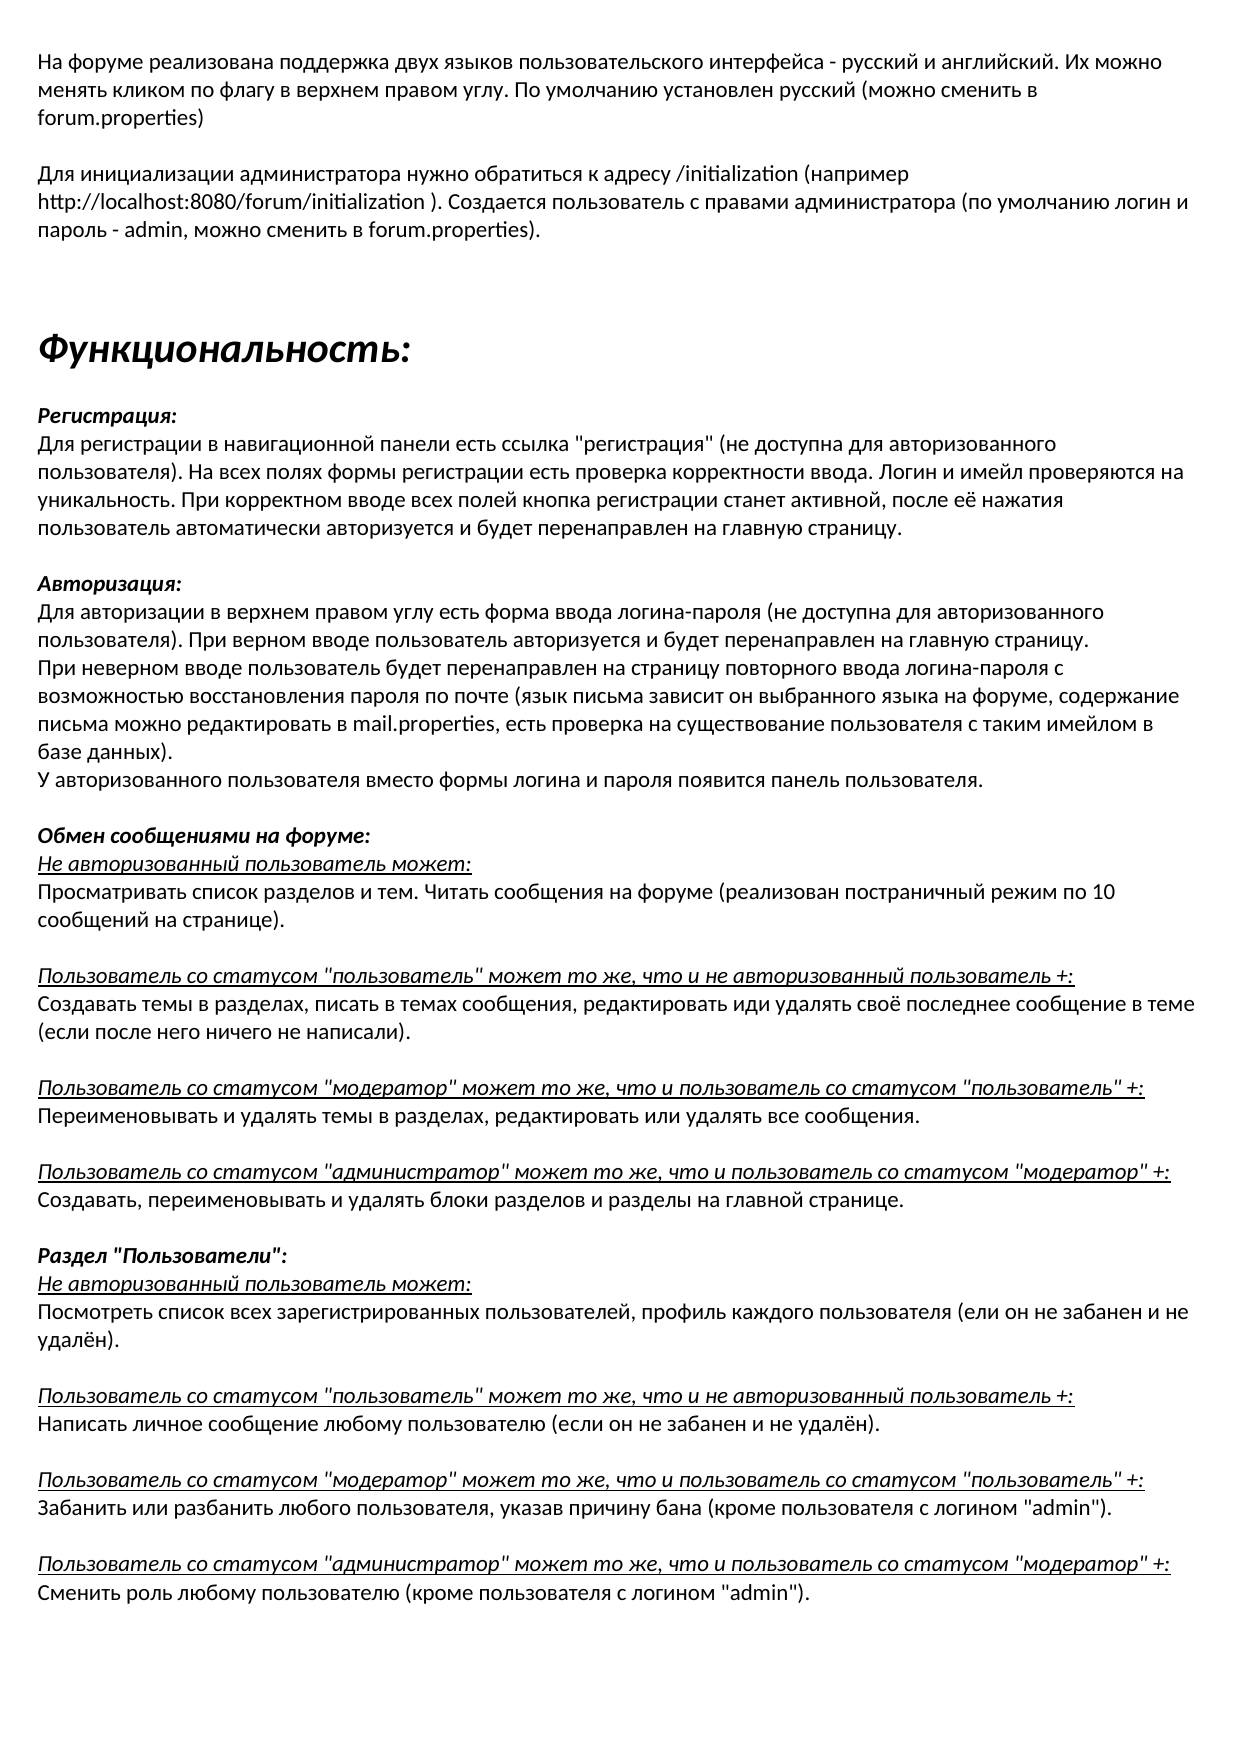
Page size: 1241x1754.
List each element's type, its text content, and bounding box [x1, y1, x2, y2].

text Посмотреть список всех зарегистрированных пользователей, профиль каждого пользователя (ели он не забанен и не удалён). [37, 1297, 1200, 1353]
text Раздел "Пользователи": [37, 1241, 1200, 1269]
text Функциональность: [37, 322, 1200, 373]
text Пользователь со статусом "модератор" может то же, что и пользователь со статусом "пользователь" +: [37, 1073, 1200, 1101]
text У авторизованного пользователя вместо формы логина и пароля появится панель пользователя. [37, 765, 1200, 793]
text Забанить или разбанить любого пользователя, указав причину бана (кроме пользователя с логином "admin"). [37, 1493, 1200, 1522]
text Написать личное сообщение любому пользователю (еcли он не забанен и не удалён). [37, 1409, 1200, 1437]
text Просматривать список разделов и тем. Читать сообщения на форуме (реализован постраничный режим по 10 сообщений на странице). [37, 877, 1200, 933]
text Создавать, переименовывать и удалять блоки разделов и разделы на главной странице. [37, 1185, 1200, 1213]
text Пользователь со статусом "администратор" может то же, что и пользователь со статусом "модератор" +: [37, 1157, 1200, 1185]
text Обмен сообщениями на форуме: [37, 821, 1200, 849]
text Для авторизации в верхнем правом углу есть форма ввода логина-пароля (не доступна для авторизованного пользователя). При верном вводе пользователь авторизуется и будет перенаправлен на главную страницу. [37, 597, 1200, 653]
text Создавать темы в разделах, писать в темах сообщения, редактировать иди удалять своё последнее сообщение в теме (если после него ничего не написали). [37, 989, 1200, 1045]
text Пользователь со статусом "пользователь" может то же, что и не авторизованный пользователь +: [37, 1381, 1200, 1409]
text Авторизация: [37, 569, 1200, 597]
text Пользователь со статусом "пользователь" может то же, что и не авторизованный пользователь +: [37, 961, 1200, 989]
text Для инициализации администратора нужно обратиться к адресу /initialization (например http://localhost:8080/forum/initialization ). Создается пользователь с правами администратора (по умолчанию логин и пароль - admin, можно сменить в forum.properties). [37, 159, 1200, 243]
text Не авторизованный пользователь может: [37, 1269, 1200, 1297]
text Сменить роль любому пользователю (кроме пользователя с логином "admin"). [37, 1578, 1200, 1606]
text Пользователь со статусом "модератор" может то же, что и пользователь со статусом "пользователь" +: [37, 1466, 1200, 1493]
text Регистрация: [37, 401, 1200, 429]
text Переименовывать и удалять темы в разделах, редактировать или удалять все сообщения. [37, 1101, 1200, 1129]
text При неверном вводе пользователь будет перенаправлен на страницу повторного ввода логина-пароля с возможностью восстановления пароля по почте (язык письма зависит он выбранного языка на форуме, содержание письма можно редактировать в mail.properties, есть проверка на существование пользователя с таким имейлом в базе данных). [37, 653, 1200, 765]
text Не авторизованный пользователь может: [37, 849, 1200, 877]
text Пользователь со статусом "администратор" может то же, что и пользователь со статусом "модератор" +: [37, 1549, 1200, 1578]
text Для регистрации в навигационной панели есть ссылка "регистрация" (не доступна для авторизованного пользователя). На всех полях формы регистрации есть проверка корректности ввода. Логин и имейл проверяются на уникальность. При корректном вводе всех полей кнопка регистрации станет активной, после её нажатия пользователь автоматически авторизуется и будет перенаправлен на главную страницу. [37, 429, 1200, 541]
text На форуме реализована поддержка двух языков пользовательского интерфейса - русский и английский. Их можно менять кликом по флагу в верхнем правом углу. По умолчанию установлен русский (можно сменить в forum.properties) [37, 47, 1200, 131]
